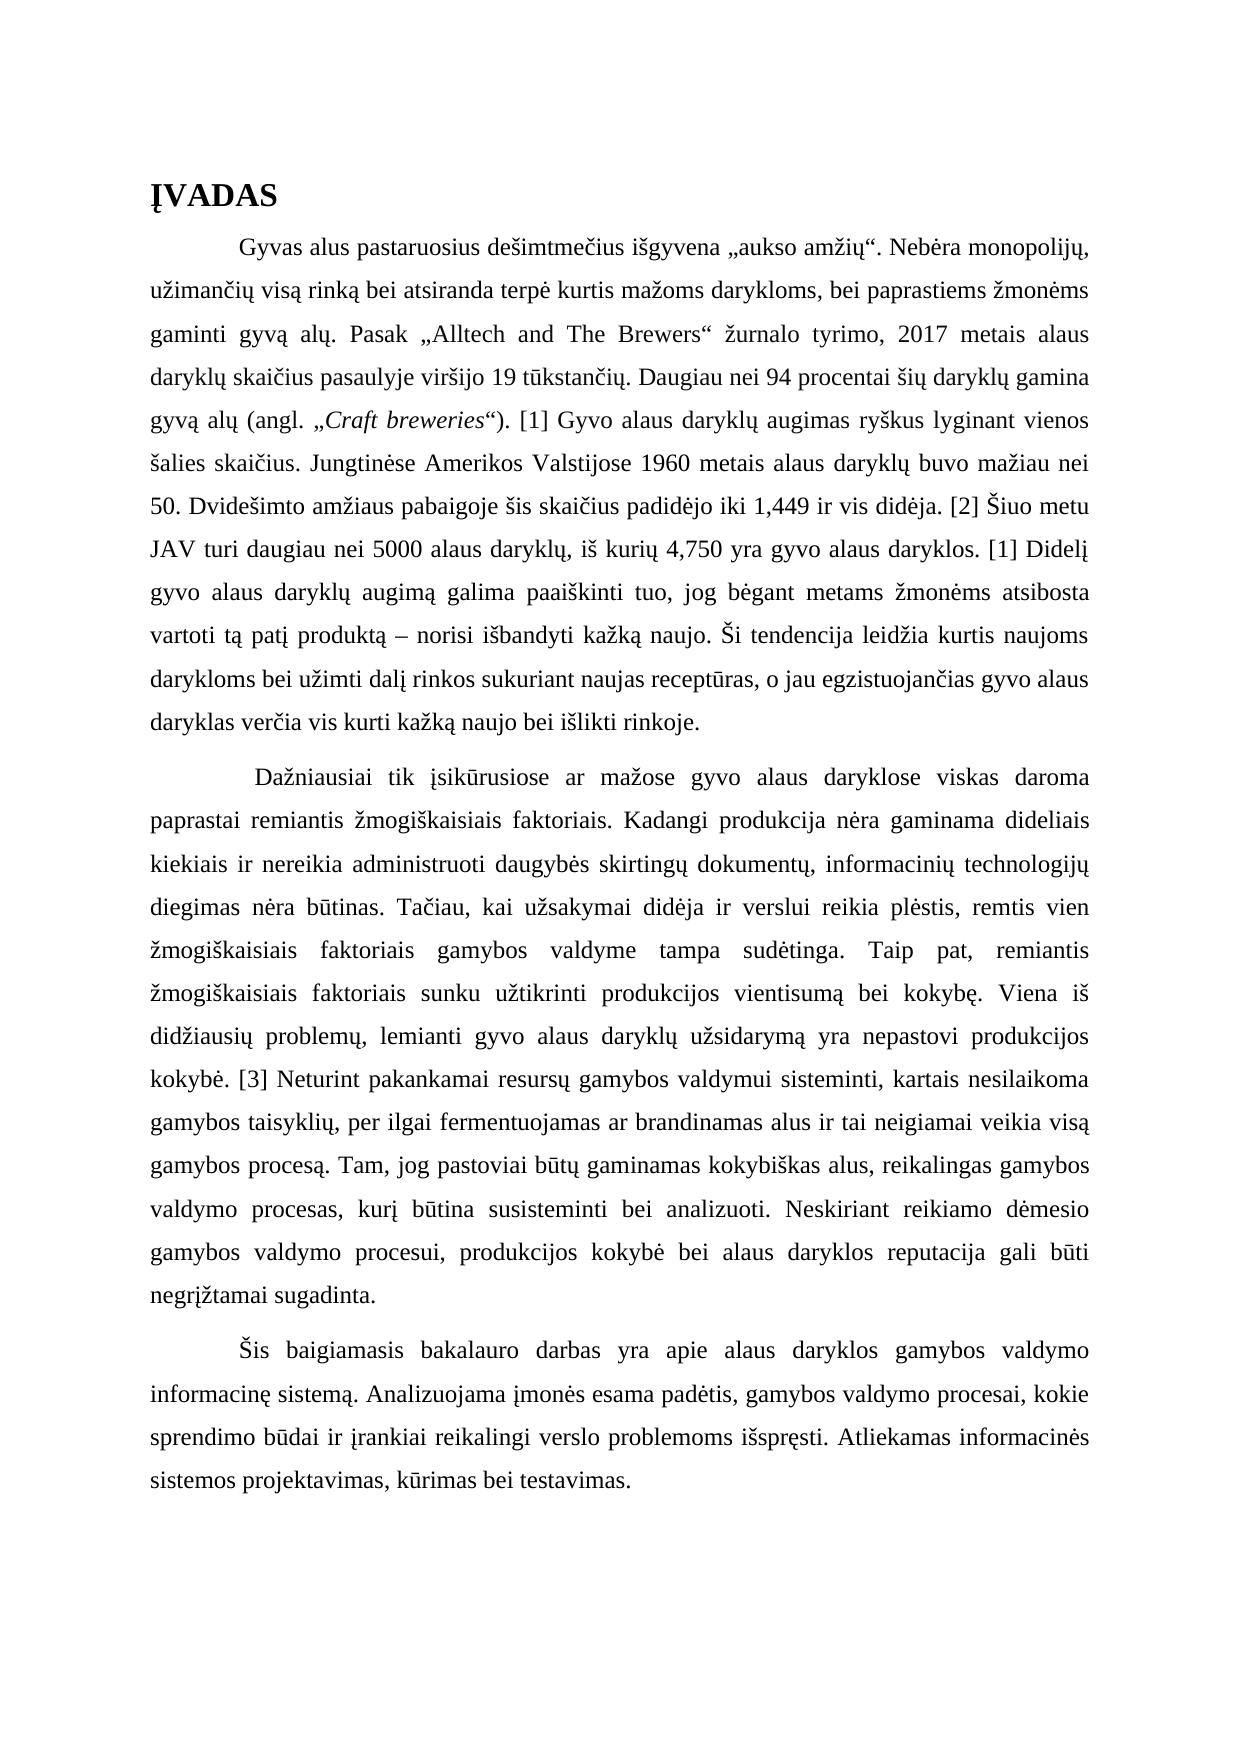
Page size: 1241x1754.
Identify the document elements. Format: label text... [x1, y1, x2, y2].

text Dažniausiai tik įsikūrusiose ar mažose gyvo alaus daryklose viskas daroma paprastai remiantis žmogiškaisiais faktoriais. Kadangi produkcija nėra gaminama dideliais kiekiais ir nereikia administruoti daugybės skirtingų dokumentų, informacinių technologijų diegimas nėra būtinas. Tačiau, kai užsakymai didėja ir verslui reikia plėstis, remtis vien žmogiškaisiais faktoriais gamybos valdyme tampa sudėtinga. Taip pat, remiantis žmogiškaisiais faktoriais sunku užtikrinti produkcijos vientisumą bei kokybę. Viena iš didžiausių problemų, lemianti gyvo alaus daryklų užsidarymą yra nepastovi produkcijos kokybė. [3] Neturint pakankamai resursų gamybos valdymui sisteminti, kartais nesilaikoma gamybos taisyklių, per ilgai fermentuojamas ar brandinamas alus ir tai neigiamai veikia visą gamybos procesą. Tam, jog pastoviai būtų gaminamas kokybiškas alus, reikalingas gamybos valdymo procesas, kurį būtina susisteminti bei analizuoti. Neskiriant reikiamo dėmesio gamybos valdymo procesui, produkcijos kokybė bei alaus daryklos reputacija gali būti negrįžtamai sugadinta. [150, 762, 1090, 1309]
text Gyvas alus pastaruosius dešimtmečius išgyvena „aukso amžių“. Nebėra monopolijų, užimančių visą rinką bei atsiranda terpė kurtis mažoms darykloms, bei paprastiems žmonėms gaminti gyvą alų. Pasak „Alltech and The Brewers“ žurnalo tyrimo, 2017 metais alaus daryklų skaičius pasaulyje viršijo 19 tūkstančių. Daugiau nei 94 procentai šių daryklų gamina gyvą alų (angl. „Craft breweries“). [1] Gyvo alaus daryklų augimas ryškus lyginant vienos šalies skaičius. Jungtinėse Amerikos Valstijose 1960 metais alaus daryklų buvo mažiau nei 50. Dvidešimto amžiaus pabaigoje šis skaičius padidėjo iki 1,449 ir vis didėja. [2] Šiuo metu JAV turi daugiau nei 5000 alaus daryklų, iš kurių 4,750 yra gyvo alaus daryklos. [1] Didelį gyvo alaus daryklų augimą galima paaiškinti tuo, jog bėgant metams žmonėms atsibosta vartoti tą patį produktą – norisi išbandyti kažką naujo. Ši tendencija leidžia kurtis naujoms darykloms bei užimti dalį rinkos sukuriant naujas receptūras, o jau egzistuojančias gyvo alaus daryklas verčia vis kurti kažką naujo bei išlikti rinkoje. [150, 232, 1090, 362]
text Šis baigiamasis bakalauro darbas yra apie alaus daryklos gamybos valdymo informacinę sistemą. Analizuojama įmonės esama padėtis, gamybos valdymo procesai, kokie sprendimo būdai ir įrankiai reikalingi verslo problemoms išspręsti. Atliekamas informacinės sistemos projektavimas, kūrimas bei testavimas. [150, 1336, 1090, 1494]
subtitle ĮVADAS [150, 175, 1090, 213]
text Gyvas alus pastaruosius dešimtmečius išgyvena „aukso amžių“. Nebėra monopolijų, užimančių visą rinką bei atsiranda terpė kurtis mažoms darykloms, bei paprastiems žmonėms gaminti gyvą alų. Pasak „Alltech and The Brewers“ žurnalo tyrimo, 2017 metais alaus daryklų skaičius pasaulyje viršijo 19 tūkstančių. Daugiau nei 94 procentai šių daryklų gamina gyvą alų (angl. „Craft breweries“). [1] Gyvo alaus daryklų augimas ryškus lyginant vienos šalies skaičius. Jungtinėse Amerikos Valstijose 1960 metais alaus daryklų buvo mažiau nei 50. Dvidešimto amžiaus pabaigoje šis skaičius padidėjo iki 1,449 ir vis didėja. [2] Šiuo metu JAV turi daugiau nei 5000 alaus daryklų, iš kurių 4,750 yra gyvo alaus daryklos. [1] Didelį gyvo alaus daryklų augimą galima paaiškinti tuo, jog bėgant metams žmonėms atsibosta vartoti tą patį produktą – norisi išbandyti kažką naujo. Ši tendencija leidžia kurtis naujoms darykloms bei užimti dalį rinkos sukuriant naujas receptūras, o jau egzistuojančias gyvo alaus daryklas verčia vis kurti kažką naujo bei išlikti rinkoje. [150, 391, 1090, 736]
